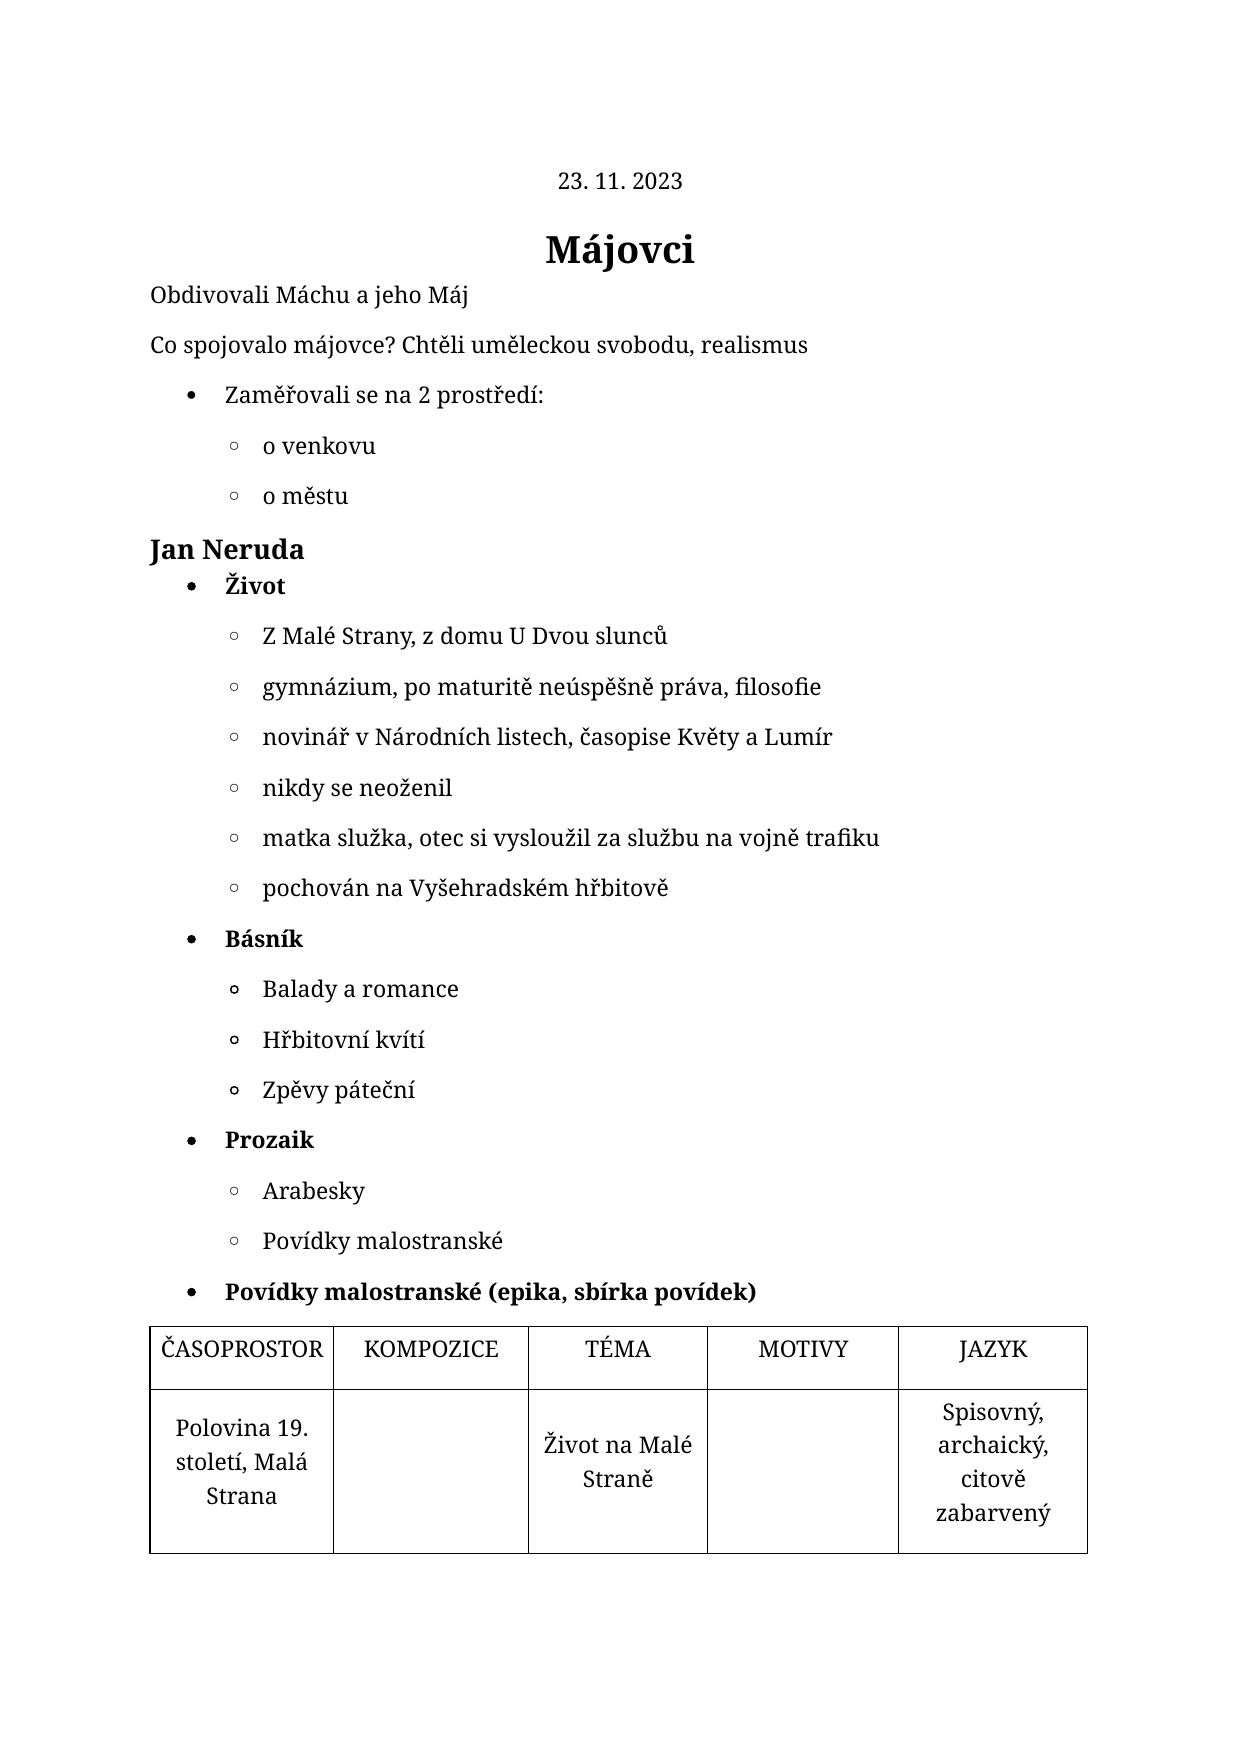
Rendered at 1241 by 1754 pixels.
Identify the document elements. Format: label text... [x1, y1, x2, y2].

list gymnázium, po maturitě neúspěšně práva, filosofie [225, 671, 1090, 702]
subtitle Májovci [150, 224, 1090, 275]
list Zaměřovali se na 2 prostředí: [187, 379, 1090, 411]
list Povídky malostranské [225, 1225, 1090, 1257]
list Básník [187, 923, 1090, 954]
table_header JAZYK [899, 1327, 1087, 1389]
list novinář v Národních listech, časopise Květy a Lumír [225, 721, 1090, 752]
table_header MOTIVY [708, 1327, 898, 1389]
text Obdivovali Máchu a jeho Máj [150, 279, 1090, 310]
list Prozaik [187, 1124, 1090, 1156]
table_header TÉMA [529, 1327, 707, 1389]
text Co spojovalo májovce? Chtěli uměleckou svobodu, realismus [150, 329, 1090, 361]
list Povídky malostranské (epika, sbírka povídek) [187, 1276, 1090, 1307]
list Balady a romance [225, 973, 1090, 1004]
list Život [187, 570, 1090, 601]
list Hřbitovní kvítí [225, 1024, 1090, 1055]
list Zpěvy páteční [225, 1074, 1090, 1105]
table_header ČASOPROSTOR [151, 1327, 333, 1389]
list Z Malé Strany, z domu U Dvou slunců [225, 620, 1090, 652]
table_cell Spisovný, archaický, citově zabarvený [899, 1390, 1087, 1552]
list Arabesky [225, 1175, 1090, 1206]
list o venkovu [225, 430, 1090, 461]
table_cell [708, 1390, 898, 1552]
table_header KOMPOZICE [334, 1327, 528, 1389]
list pochován na Vyšehradském hřbitově [225, 872, 1090, 904]
table_cell Život na Malé Straně [529, 1390, 707, 1552]
list nikdy se neoženil [225, 772, 1090, 803]
list o městu [225, 480, 1090, 511]
list matka služka, otec si vysloužil za službu na vojně trafiku [225, 822, 1090, 853]
subtitle Jan Neruda [150, 530, 1090, 567]
text 23. 11. 2023 [150, 165, 1090, 196]
table_cell [334, 1390, 528, 1552]
table_cell Polovina 19. století, Malá Strana [151, 1390, 333, 1552]
